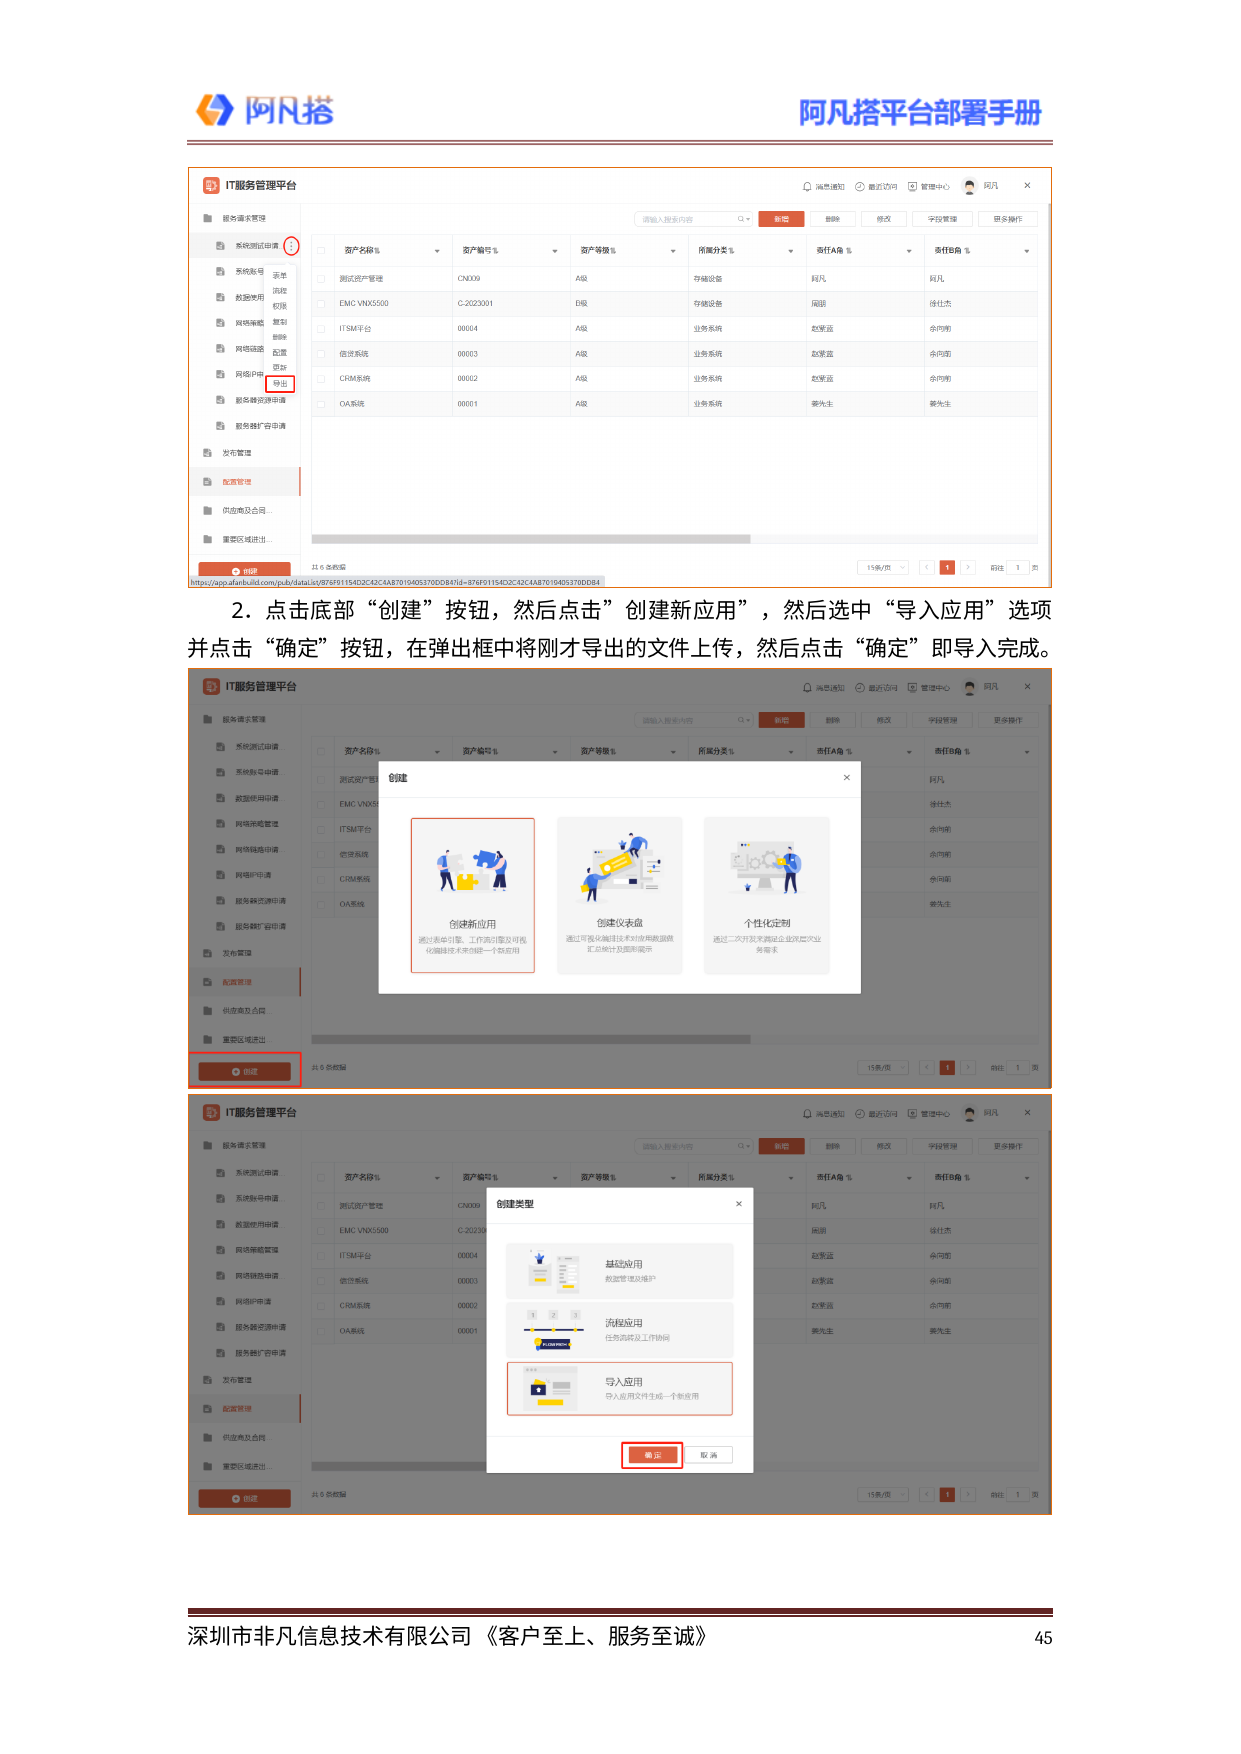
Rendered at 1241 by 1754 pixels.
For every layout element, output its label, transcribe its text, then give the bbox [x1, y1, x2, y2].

picture [187, 88, 1053, 150]
picture [189, 669, 1051, 1088]
picture [189, 168, 1051, 587]
list 点击底部“创建”按钮，然后点击”创建新应用”，然后选中“导入应用”选项并点击“确定”按钮，在弹出框中将刚才导出的文件上传，然后点击“确定”即导入完成。 [187, 593, 1053, 663]
picture [189, 1095, 1051, 1514]
